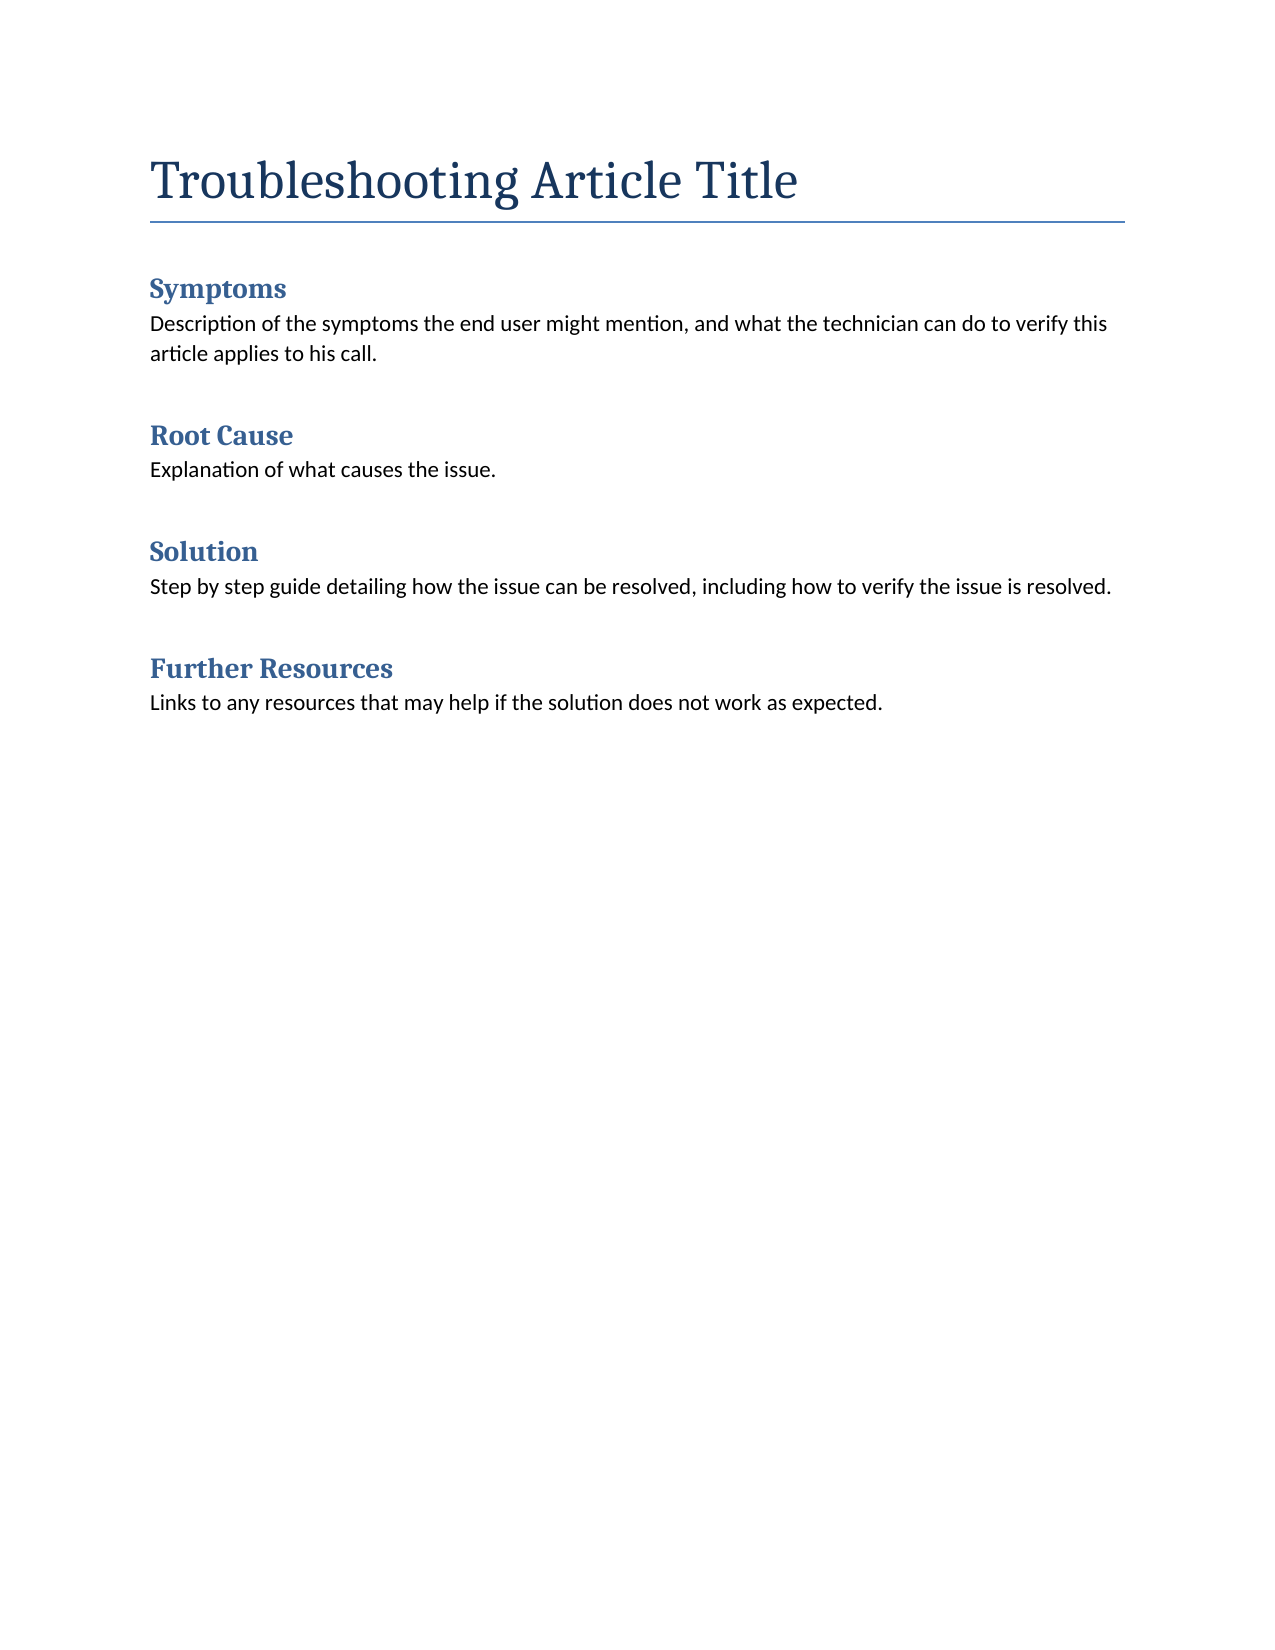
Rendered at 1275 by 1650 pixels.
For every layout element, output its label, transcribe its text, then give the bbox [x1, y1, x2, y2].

subtitle Further Resources [150, 652, 1125, 686]
title Troubleshooting Article Title [150, 150, 1125, 221]
text Links to any resources that may help if the solution does not work as expected. [150, 688, 1125, 716]
subtitle Symptoms [150, 273, 1125, 306]
subtitle Root Cause [150, 419, 1125, 453]
text Explanation of what causes the issue. [150, 455, 1125, 483]
subtitle Solution [150, 536, 1125, 569]
text Description of the symptoms the end user might mention, and what the technician can do to verify this article applies to his call. [150, 309, 1125, 367]
text Step by step guide detailing how the issue can be resolved, including how to verify the issue is resolved. [150, 572, 1125, 600]
